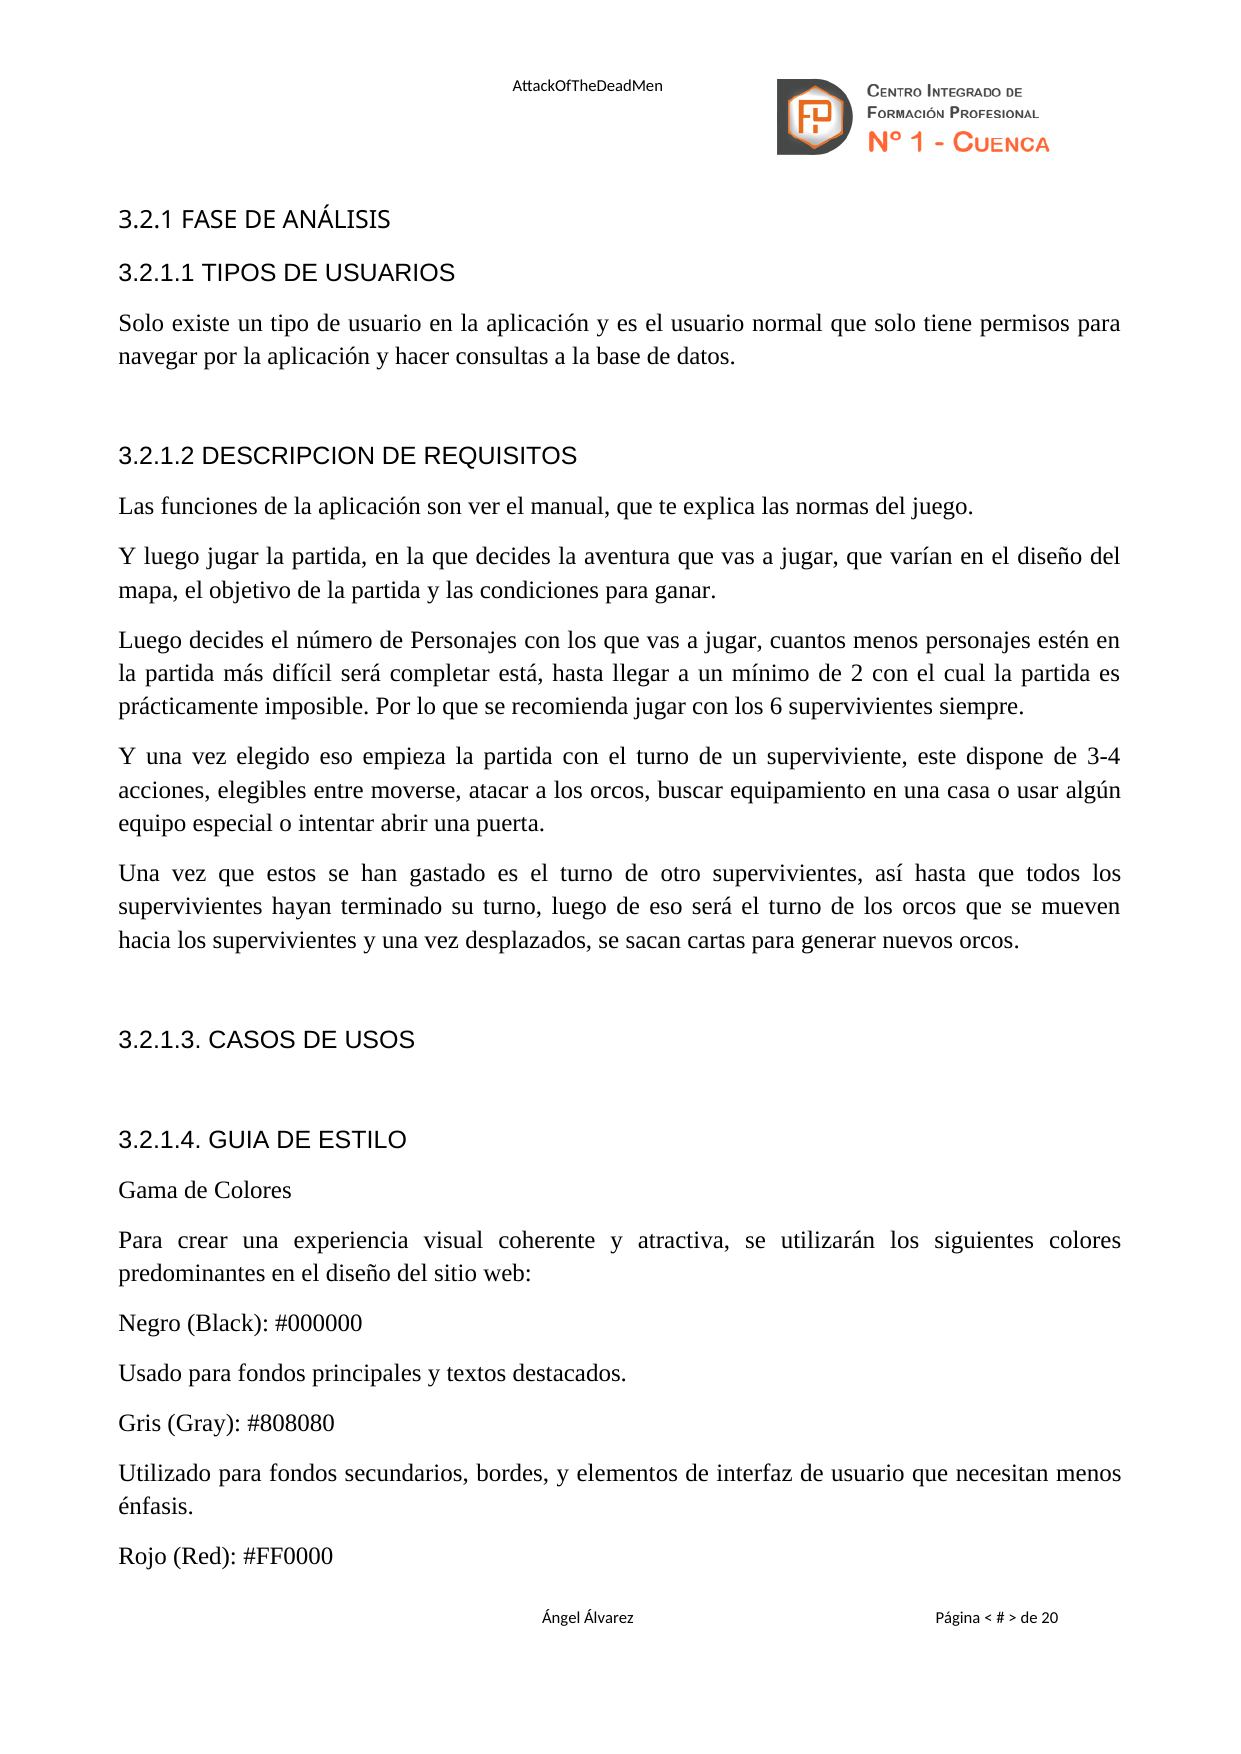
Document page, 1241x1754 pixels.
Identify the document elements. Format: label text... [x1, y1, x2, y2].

text Y luego jugar la partida, en la que decides la aventura que vas a jugar, que varían en el diseño del mapa, el objetivo de la partida y las condiciones para ganar. [118, 541, 1122, 603]
subtitle 3.2.1.1 TIPOS DE USUARIOS [118, 258, 1122, 287]
subtitle 3.2.1 FASE DE ANÁLISIS [118, 202, 1122, 236]
text Solo existe un tipo de usuario en la aplicación y es el usuario normal que solo tiene permisos para navegar por la aplicación y hacer consultas a la base de datos. [118, 308, 1122, 370]
text Para crear una experiencia visual coherente y atractiva, se utilizarán los siguientes colores predominantes en el diseño del sitio web: [118, 1225, 1122, 1287]
text Rojo (Red): #FF0000 [118, 1541, 1122, 1570]
subtitle 3.2.1.2 DESCRIPCION DE REQUISITOS [118, 441, 1122, 470]
text Luego decides el número de Personajes con los que vas a jugar, cuantos menos personajes estén en la partida más difícil será completar está, hasta llegar a un mínimo de 2 con el cual la partida es prácticamente imposible. Por lo que se recomienda jugar con los 6 supervivientes siempre. [118, 625, 1122, 720]
text Usado para fondos principales y textos destacados. [118, 1358, 1122, 1387]
text Utilizado para fondos secundarios, bordes, y elementos de interfaz de usuario que necesitan menos énfasis. [118, 1458, 1122, 1520]
text Negro (Black): #000000 [118, 1308, 1122, 1337]
text Gris (Gray): #808080 [118, 1408, 1122, 1437]
subtitle 3.2.1.4. GUIA DE ESTILO [118, 1125, 1122, 1153]
subtitle 3.2.1.3. CASOS DE USOS [118, 1025, 1122, 1053]
text Gama de Colores [118, 1175, 1122, 1203]
text Las funciones de la aplicación son ver el manual, que te explica las normas del juego. [118, 491, 1122, 520]
text Y una vez elegido eso empieza la partida con el turno de un superviviente, este dispone de 3-4 acciones, elegibles entre moverse, atacar a los orcos, buscar equipamiento en una casa o usar algún equipo especial o intentar abrir una puerta. [118, 741, 1122, 837]
text Una vez que estos se han gastado es el turno de otro supervivientes, así hasta que todos los supervivientes hayan terminado su turno, luego de eso será el turno de los orcos que se mueven hacia los supervivientes y una vez desplazados, se sacan cartas para generar nuevos orcos. [118, 858, 1122, 953]
